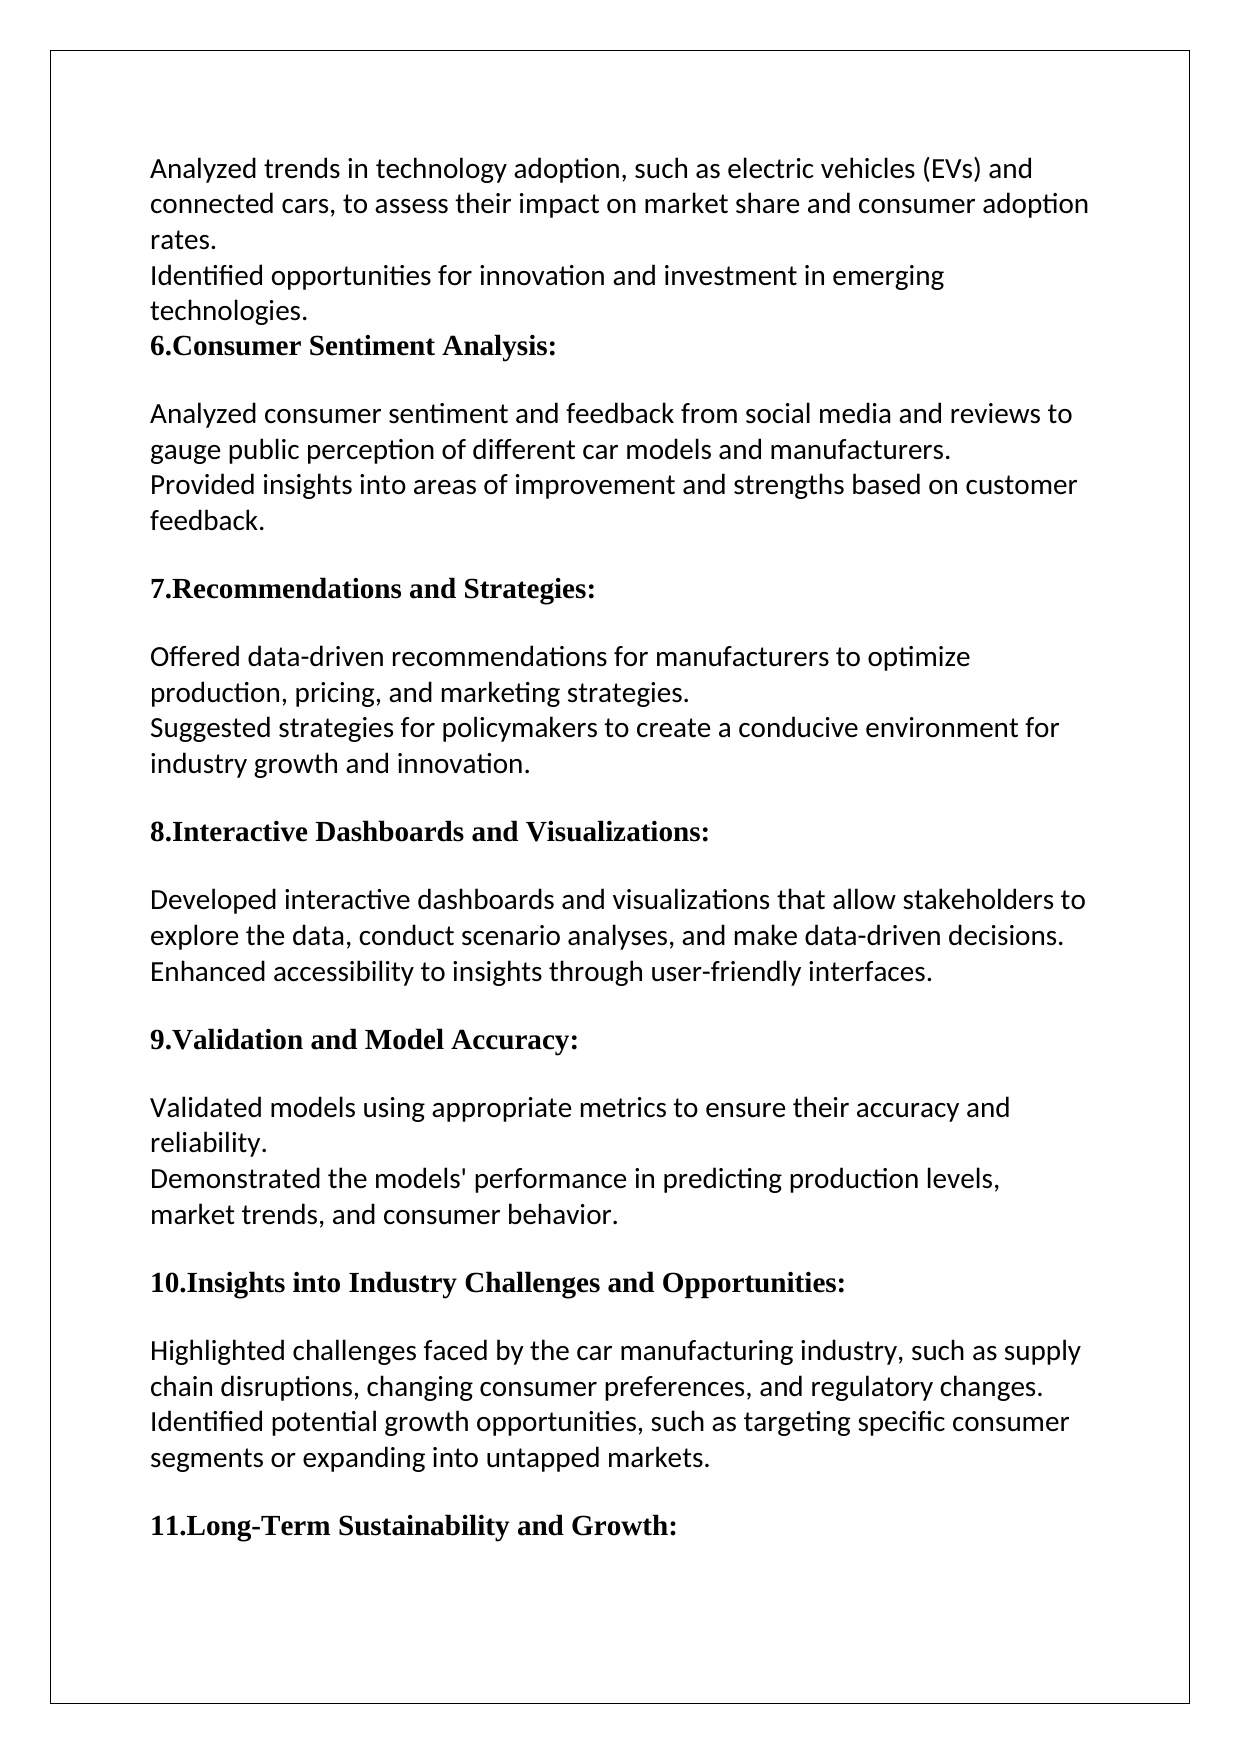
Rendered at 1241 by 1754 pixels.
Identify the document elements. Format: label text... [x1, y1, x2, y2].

text Developed interactive dashboards and visualizations that allow stakeholders to explore the data, conduct scenario analyses, and make data-driven decisions. [150, 881, 1090, 953]
text Analyzed consumer sentiment and feedback from social media and reviews to gauge public perception of different car models and manufacturers. [150, 395, 1090, 466]
text Highlighted challenges faced by the car manufacturing industry, such as supply chain disruptions, changing consumer preferences, and regulatory changes. [150, 1332, 1090, 1403]
text Analyzed trends in technology adoption, such as electric vehicles (EVs) and connected cars, to assess their impact on market share and consumer adoption rates. [150, 150, 1090, 257]
text 9.Validation and Model Accuracy: [150, 1022, 1090, 1055]
text Provided insights into areas of improvement and strengths based on customer feedback. [150, 466, 1090, 538]
text Offered data-driven recommendations for manufacturers to optimize production, pricing, and marketing strategies. [150, 638, 1090, 709]
text Suggested strategies for policymakers to create a conducive environment for industry growth and innovation. [150, 709, 1090, 781]
text Enhanced accessibility to insights through user-friendly interfaces. [150, 953, 1090, 988]
text 8.Interactive Dashboards and Visualizations: [150, 814, 1090, 848]
text Identified potential growth opportunities, such as targeting specific consumer segments or expanding into untapped markets. [150, 1403, 1090, 1474]
text 7.Recommendations and Strategies: [150, 571, 1090, 605]
text 6.Consumer Sentiment Analysis: [150, 328, 1090, 362]
text Identified opportunities for innovation and investment in emerging technologies. [150, 257, 1090, 328]
text 11.Long-Term Sustainability and Growth: [150, 1508, 1090, 1542]
text Demonstrated the models' performance in predicting production levels, market trends, and consumer behavior. [150, 1160, 1090, 1231]
text Validated models using appropriate metrics to ensure their accuracy and reliability. [150, 1089, 1090, 1160]
text 10.Insights into Industry Challenges and Opportunities: [150, 1265, 1090, 1298]
